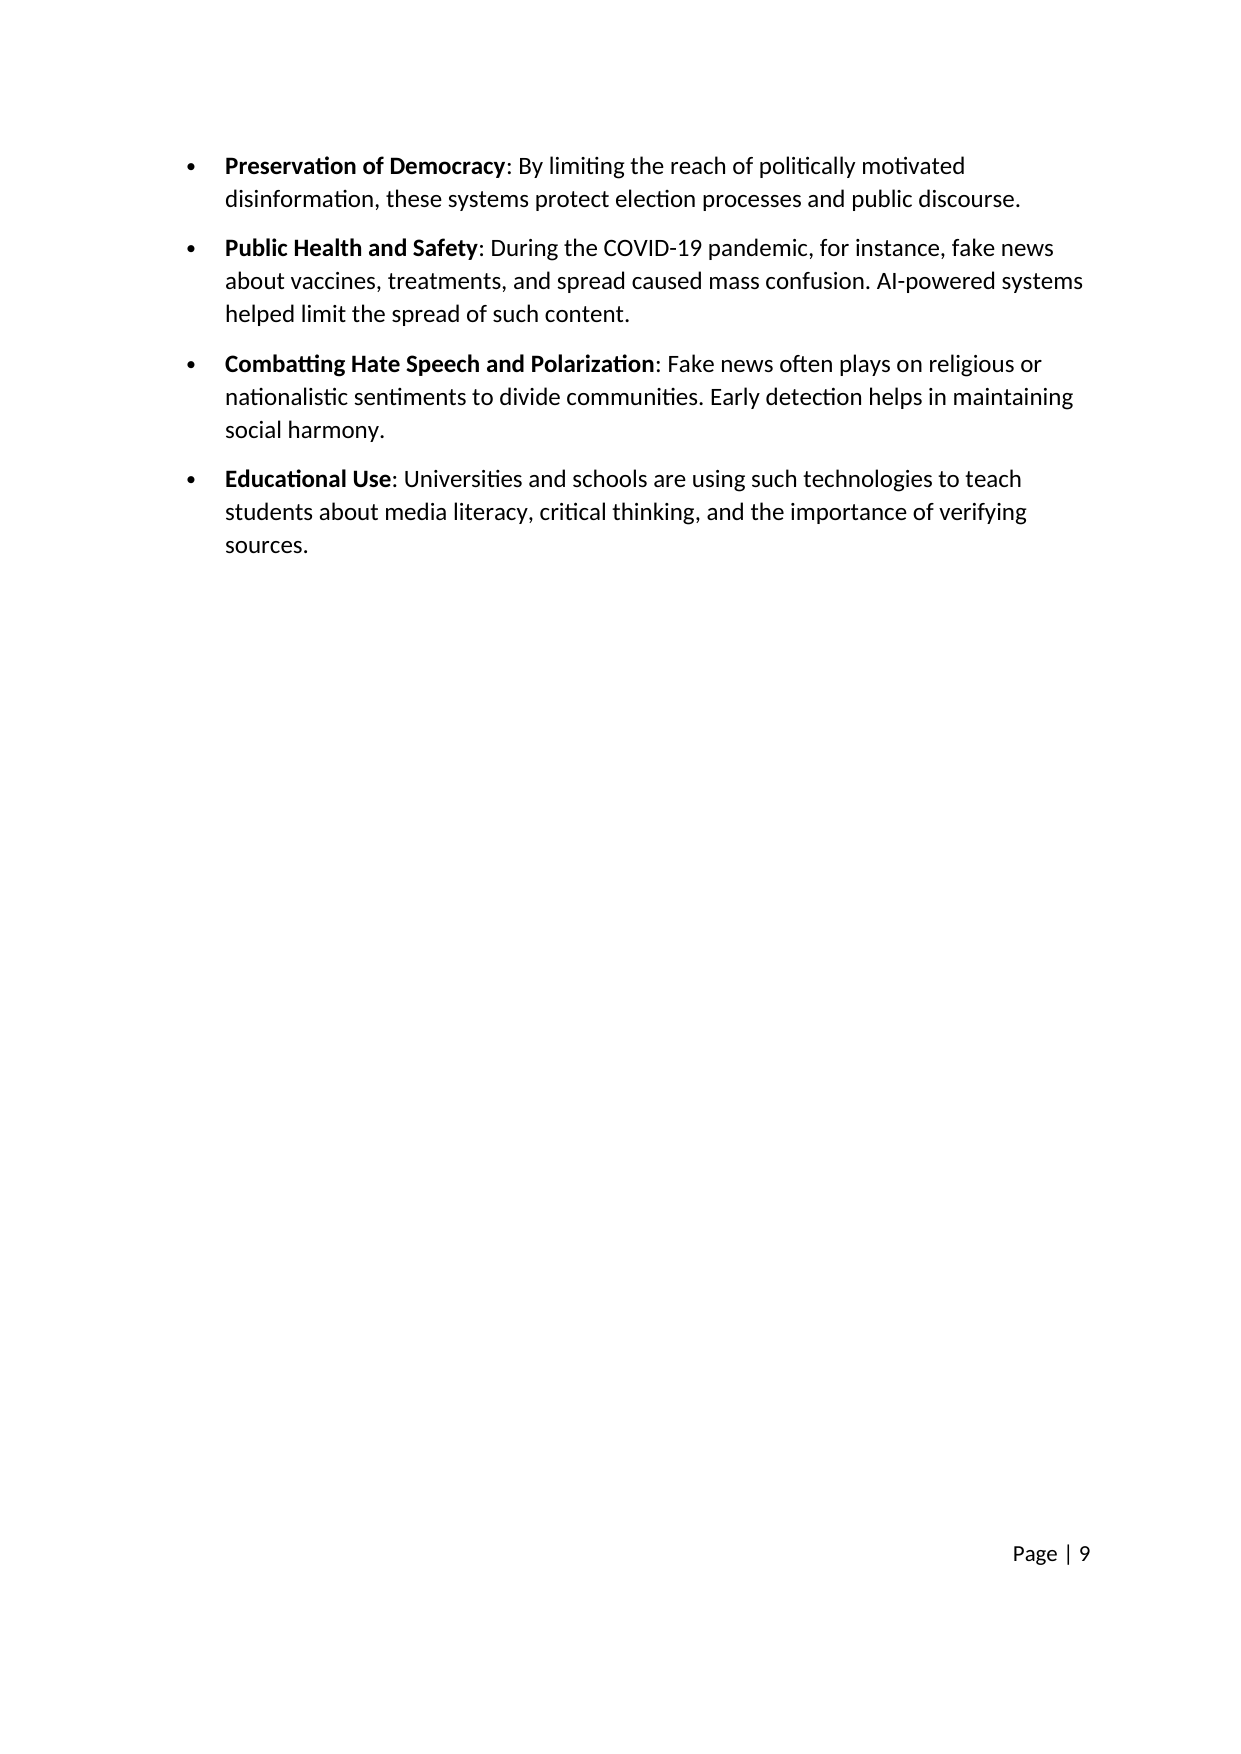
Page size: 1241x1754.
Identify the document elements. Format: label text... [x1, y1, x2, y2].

list Preservation of Democracy: By limiting the reach of politically motivated disinformation, these systems protect election processes and public discourse. [187, 150, 1090, 213]
list Combatting Hate Speech and Polarization: Fake news often plays on religious or nationalistic sentiments to divide communities. Early detection helps in maintaining social harmony. [187, 348, 1090, 444]
list Public Health and Safety: During the COVID-19 pandemic, for instance, fake news about vaccines, treatments, and spread caused mass confusion. AI-powered systems helped limit the spread of such content. [187, 232, 1090, 329]
list Educational Use: Universities and schools are using such technologies to teach students about media literacy, critical thinking, and the importance of verifying sources. [187, 463, 1090, 560]
